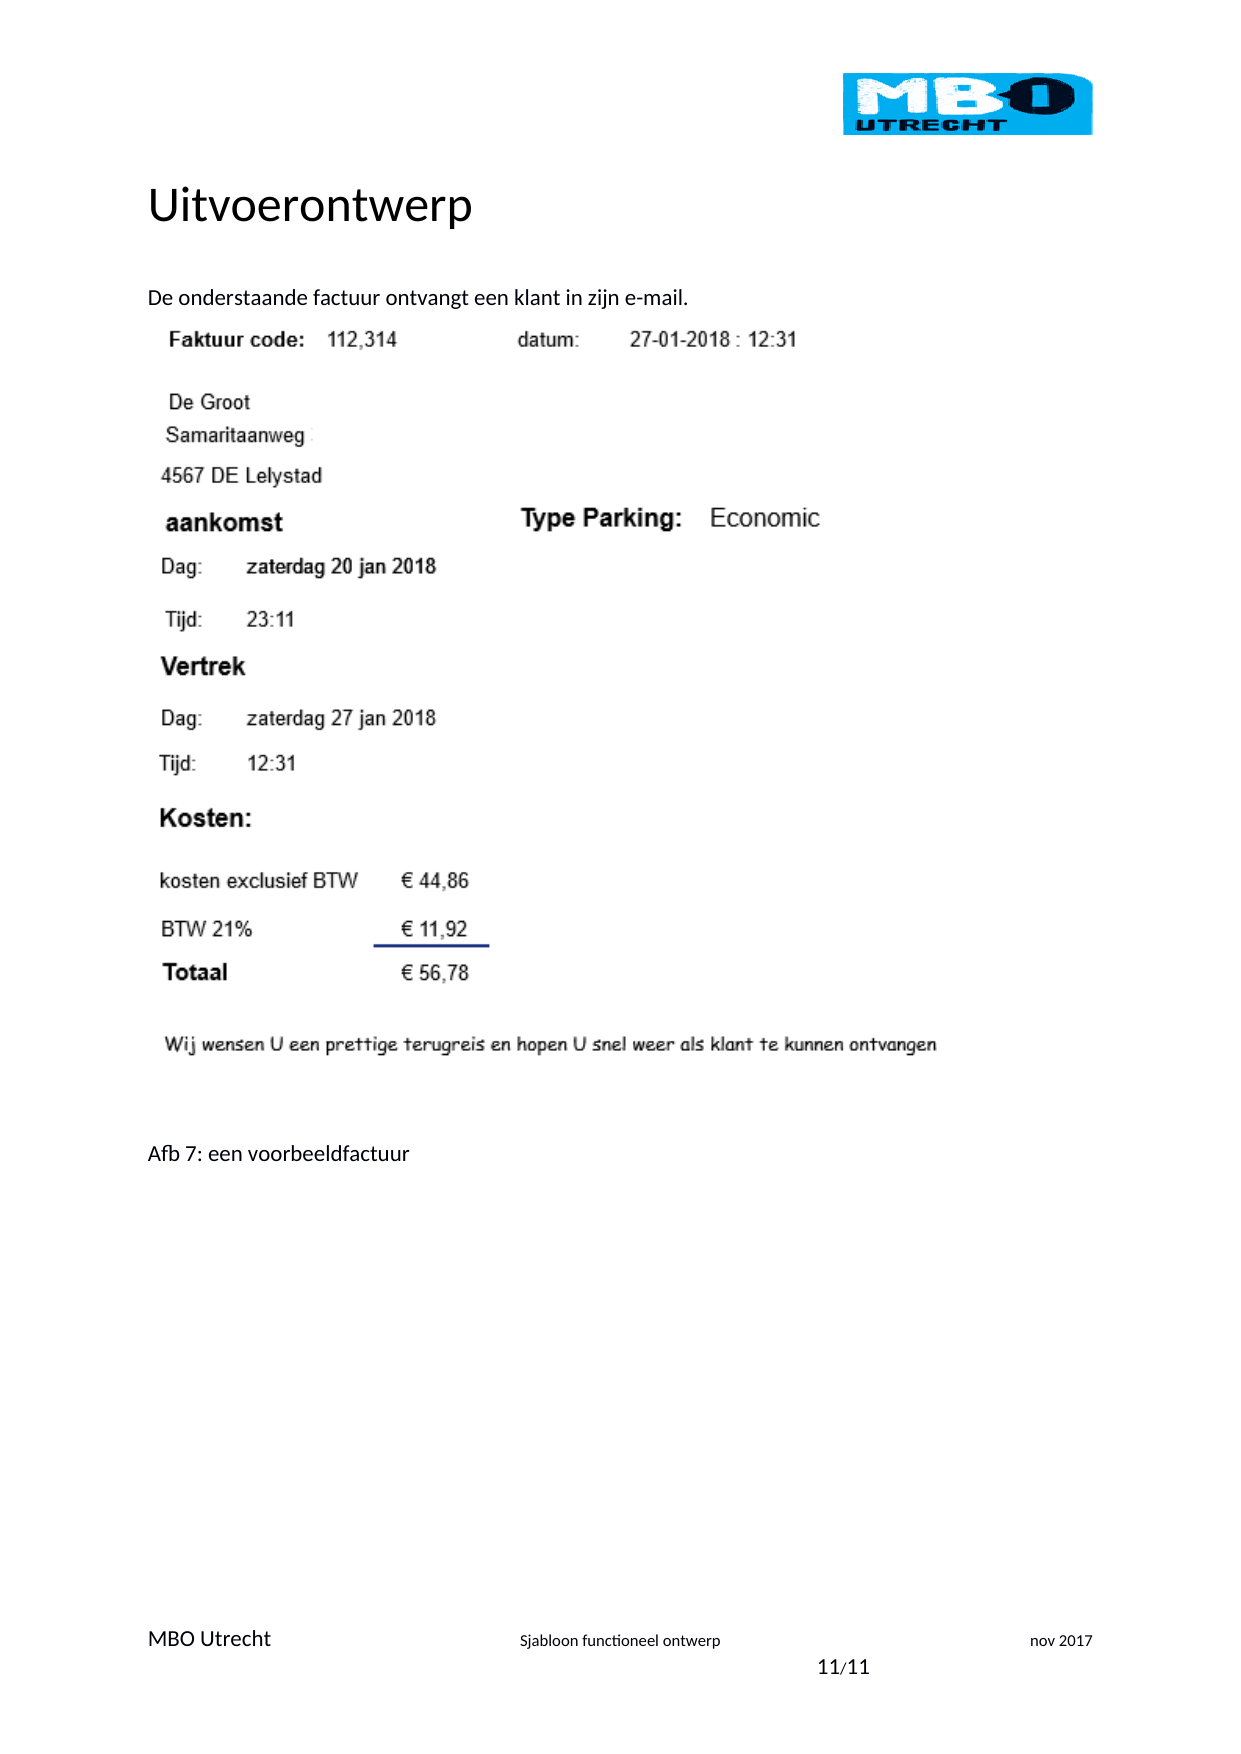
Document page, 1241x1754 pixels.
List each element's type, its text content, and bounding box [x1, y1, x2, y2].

text De onderstaande factuur ontvangt een klant in zijn e-mail. [148, 283, 1093, 311]
picture [978, 121, 984, 129]
picture [912, 121, 918, 129]
picture [147, 311, 1081, 1140]
picture [944, 121, 952, 130]
picture [901, 121, 906, 130]
text Afb 7: een voorbeeldfactuur [148, 1139, 1093, 1167]
subtitle Uitvoerontwerp [148, 173, 1093, 234]
picture [1069, 73, 1093, 84]
picture [934, 78, 1002, 114]
picture [1003, 79, 1073, 113]
picture [858, 79, 927, 114]
